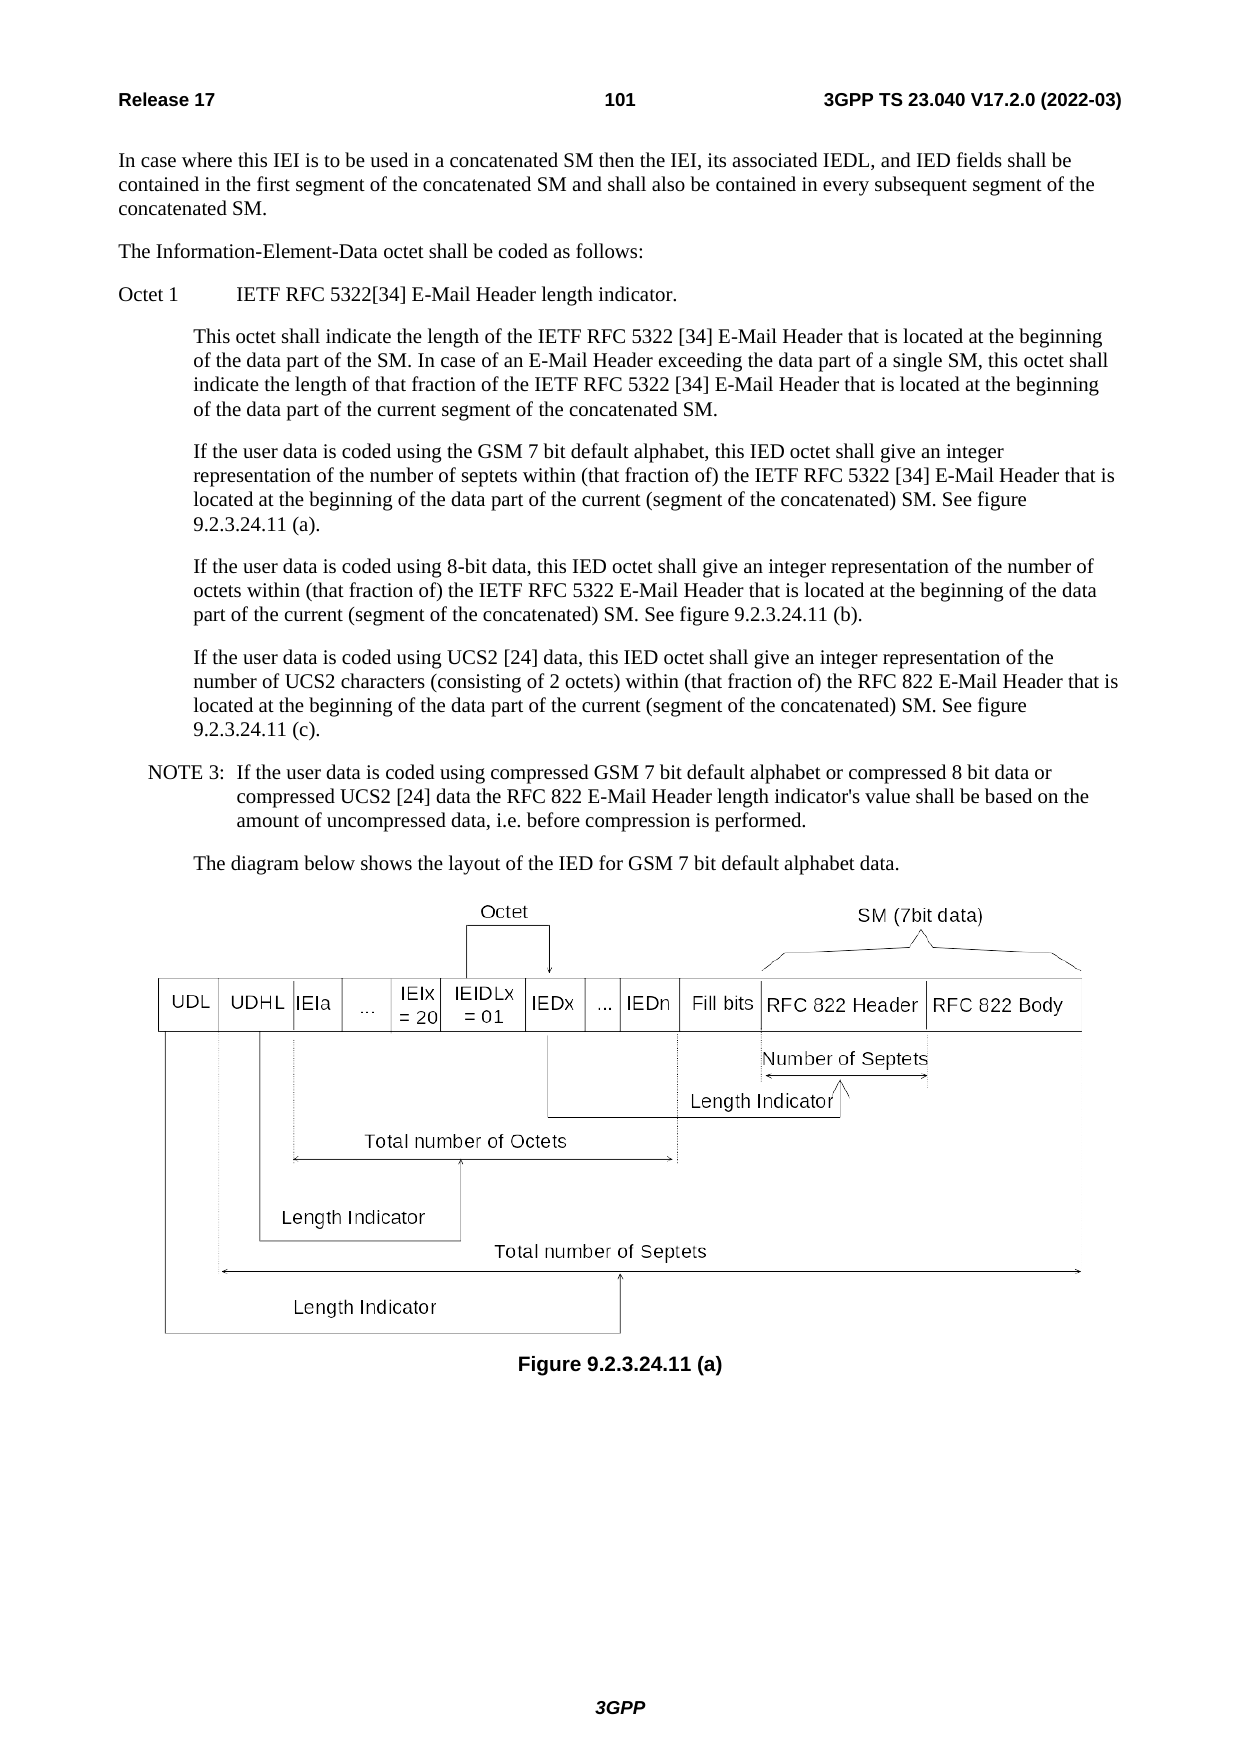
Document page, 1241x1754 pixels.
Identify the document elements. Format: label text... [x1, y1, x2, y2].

text If the user data is coded using UCS2 [24] data, this IED octet shall give an integer representation of the number of UCS2 characters (consisting of 2 octets) within (that fraction of) the RFC 822 E-Mail Header that is located at the beginning of the data part of the current (segment of the concatenated) SM. See figure 9.2.3.24.11 (c). [193, 645, 1122, 741]
text In case where this IEI is to be used in a concatenated SM then the IEI, its associated IEDL, and IED fields shall be contained in the first segment of the concatenated SM and shall also be contained in every subsequent segment of the concatenated SM. [118, 148, 1122, 220]
text NOTE 3: If the user data is coded using compressed GSM 7 bit default alphabet or compressed 8 bit data or compressed UCS2 [24] data the RFC 822 E-Mail Header length indicator's value shall be based on the amount of uncompressed data, i.e. before compression is performed. [148, 760, 1122, 832]
text If the user data is coded using 8-bit data, this IED octet shall give an integer representation of the number of octets within (that fraction of) the IETF RFC 5322 E-Mail Header that is located at the beginning of the data part of the current (segment of the concatenated) SM. See figure 9.2.3.24.11 (b). [193, 554, 1122, 626]
text Octet 1 IETF RFC 5322[34] E-Mail Header length indicator. [118, 281, 1122, 306]
text The Information-Element-Data octet shall be coded as follows: [118, 239, 1122, 263]
text This octet shall indicate the length of the IETF RFC 5322 [34] E-Mail Header that is located at the beginning of the data part of the SM. In case of an E-Mail Header exceeding the data part of a single SM, this octet shall indicate the length of that fraction of the IETF RFC 5322 [34] E-Mail Header that is located at the beginning of the data part of the current segment of the concatenated SM. [193, 324, 1122, 421]
text If the user data is coded using the GSM 7 bit default alphabet, this IED octet shall give an integer representation of the number of septets within (that fraction of) the IETF RFC 5322 [34] E-Mail Header that is located at the beginning of the data part of the current (segment of the concatenated) SM. See figure 9.2.3.24.11 (a). [193, 439, 1122, 536]
text Figure 9.2.3.24.11 (a) [118, 1352, 1122, 1376]
text The diagram below shows the layout of the IED for GSM 7 bit default alphabet data. [193, 851, 1122, 875]
